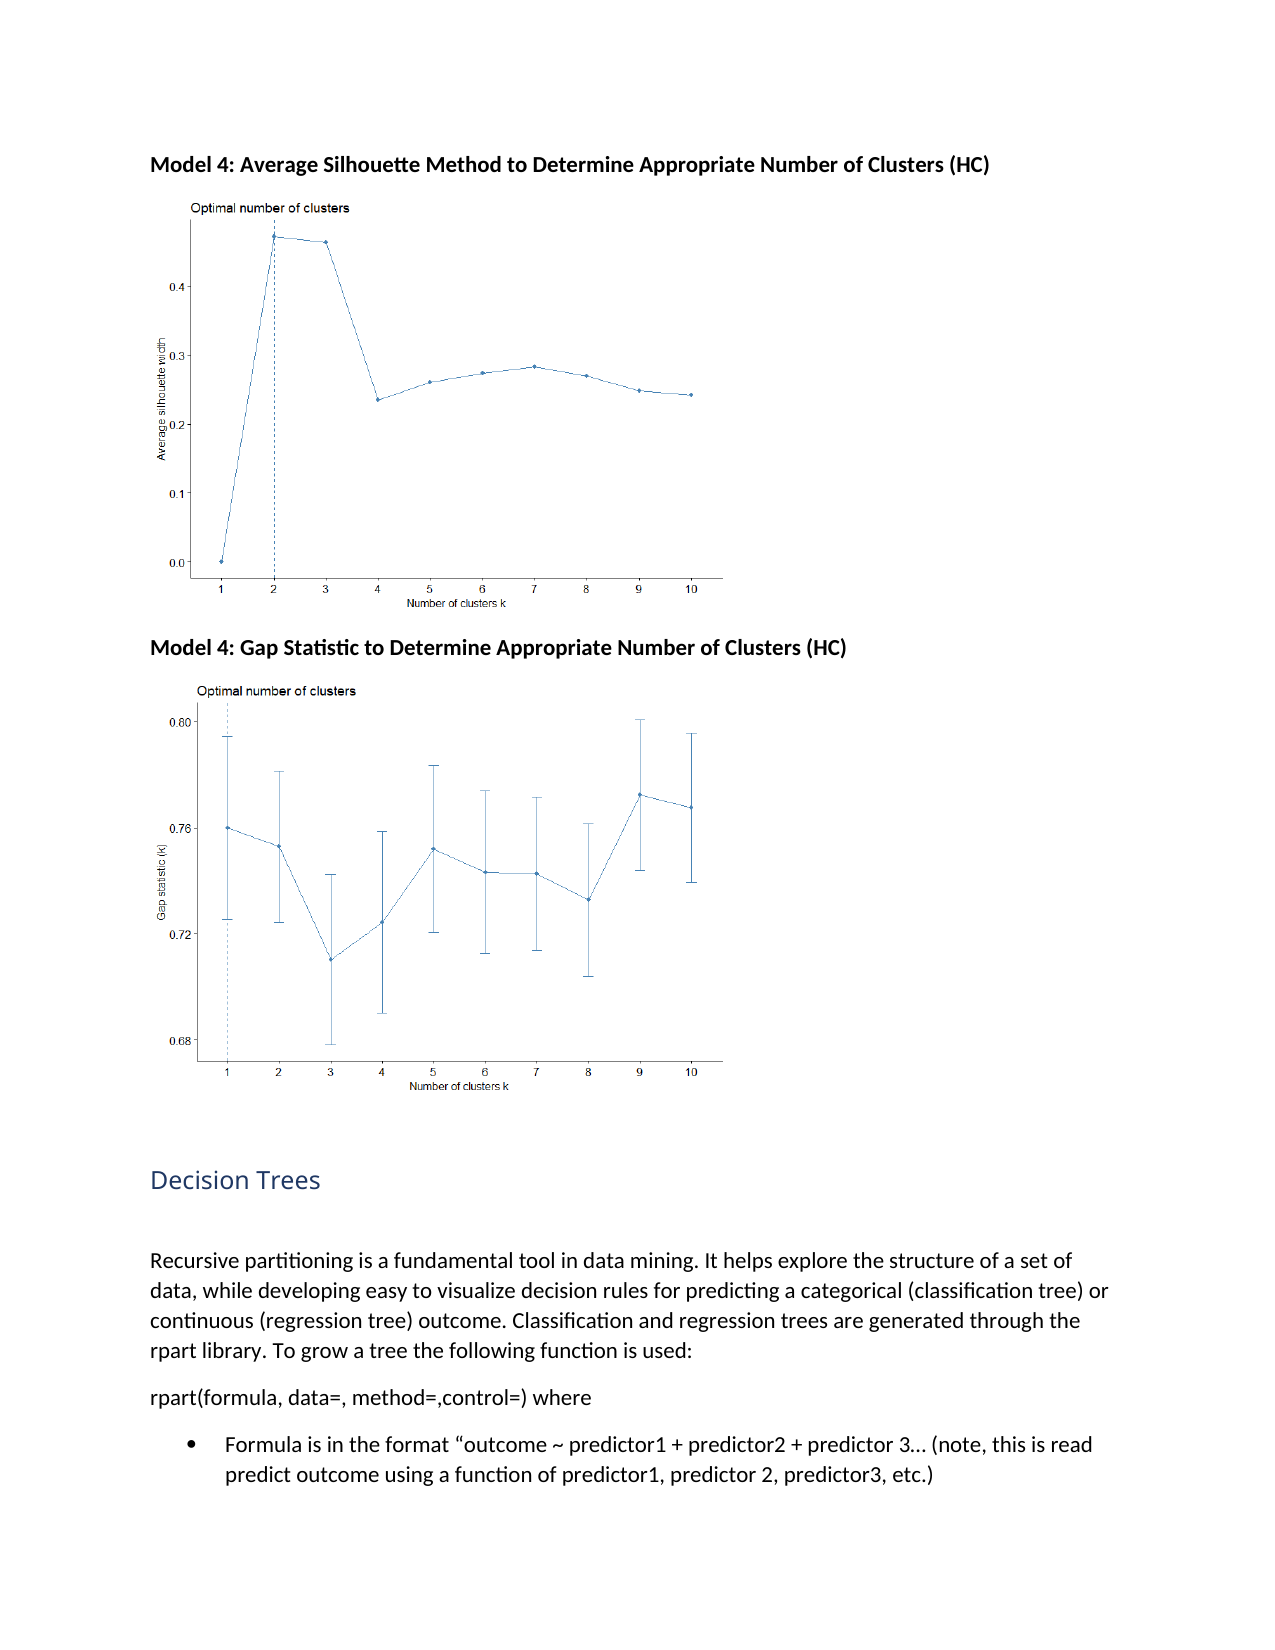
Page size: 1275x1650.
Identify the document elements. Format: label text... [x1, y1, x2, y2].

text rpart(formula, data=, method=,control=) where [150, 1383, 1125, 1411]
picture [150, 196, 728, 614]
text Model 4: Gap Statistic to Determine Appropriate Number of Clusters (HC) [150, 633, 1125, 661]
text Recursive partitioning is a fundamental tool in data mining. It helps explore the structure of a set of data, while developing easy to visualize decision rules for predicting a categorical (classification tree) or continuous (regression tree) outcome. Classification and regression trees are generated through the rpart library. To grow a tree the following function is used: [150, 1246, 1125, 1364]
picture [150, 679, 728, 1097]
list Formula is in the format “outcome ~ predictor1 + predictor2 + predictor 3… (note, this is read predict outcome using a function of predictor1, predictor 2, predictor3, etc.) [187, 1430, 1125, 1488]
text Model 4: Average Silhouette Method to Determine Appropriate Number of Clusters (HC) [150, 150, 1125, 178]
subtitle Decision Trees [150, 1162, 1125, 1196]
